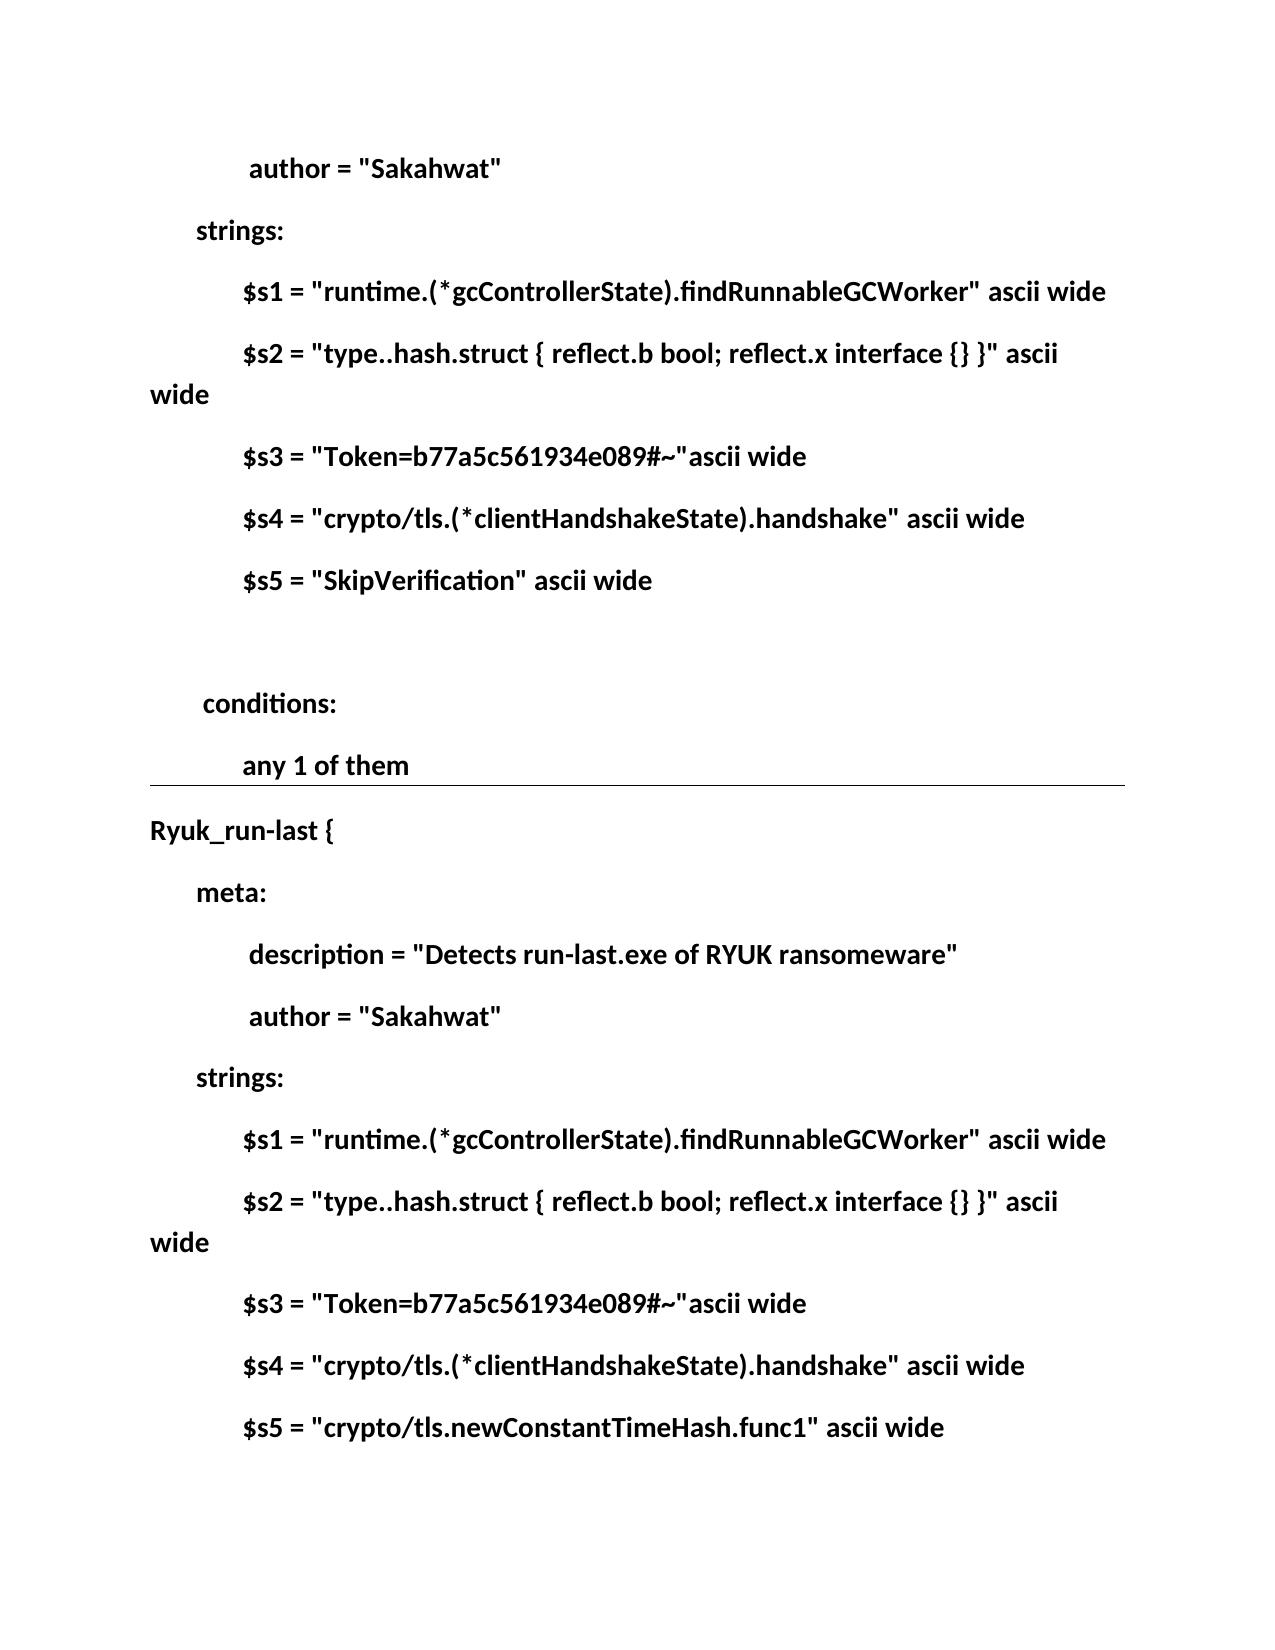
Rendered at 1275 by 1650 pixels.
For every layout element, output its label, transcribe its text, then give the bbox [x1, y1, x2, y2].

text strings: [150, 212, 1125, 247]
text $s2 = "type..hash.struct { reflect.b bool; reflect.x interface {} }" ascii wide [150, 1183, 1125, 1259]
text any 1 of them [150, 747, 1125, 785]
text author = "Sakahwat" [150, 998, 1125, 1033]
text Ryuk_run-last { [150, 812, 1125, 848]
text $s5 = "crypto/tls.newConstantTimeHash.func1" ascii wide [150, 1409, 1125, 1445]
text conditions: [150, 685, 1125, 721]
text meta: [150, 874, 1125, 910]
text $s3 = "Token=b77a5c561934e089#~"ascii wide [150, 1286, 1125, 1321]
text $s1 = "runtime.(*gcControllerState).findRunnableGCWorker" ascii wide [150, 1121, 1125, 1157]
text $s4 = "crypto/tls.(*clientHandshakeState).handshake" ascii wide [150, 1347, 1125, 1383]
text $s3 = "Token=b77a5c561934e089#~"ascii wide [150, 438, 1125, 474]
text $s4 = "crypto/tls.(*clientHandshakeState).handshake" ascii wide [150, 500, 1125, 535]
text description = "Detects run-last.exe of RYUK ransomeware" [150, 936, 1125, 971]
text $s5 = "SkipVerification" ascii wide [150, 562, 1125, 597]
text $s1 = "runtime.(*gcControllerState).findRunnableGCWorker" ascii wide [150, 273, 1125, 309]
text strings: [150, 1059, 1125, 1095]
text $s2 = "type..hash.struct { reflect.b bool; reflect.x interface {} }" ascii wide [150, 335, 1125, 412]
text author = "Sakahwat" [150, 150, 1125, 186]
